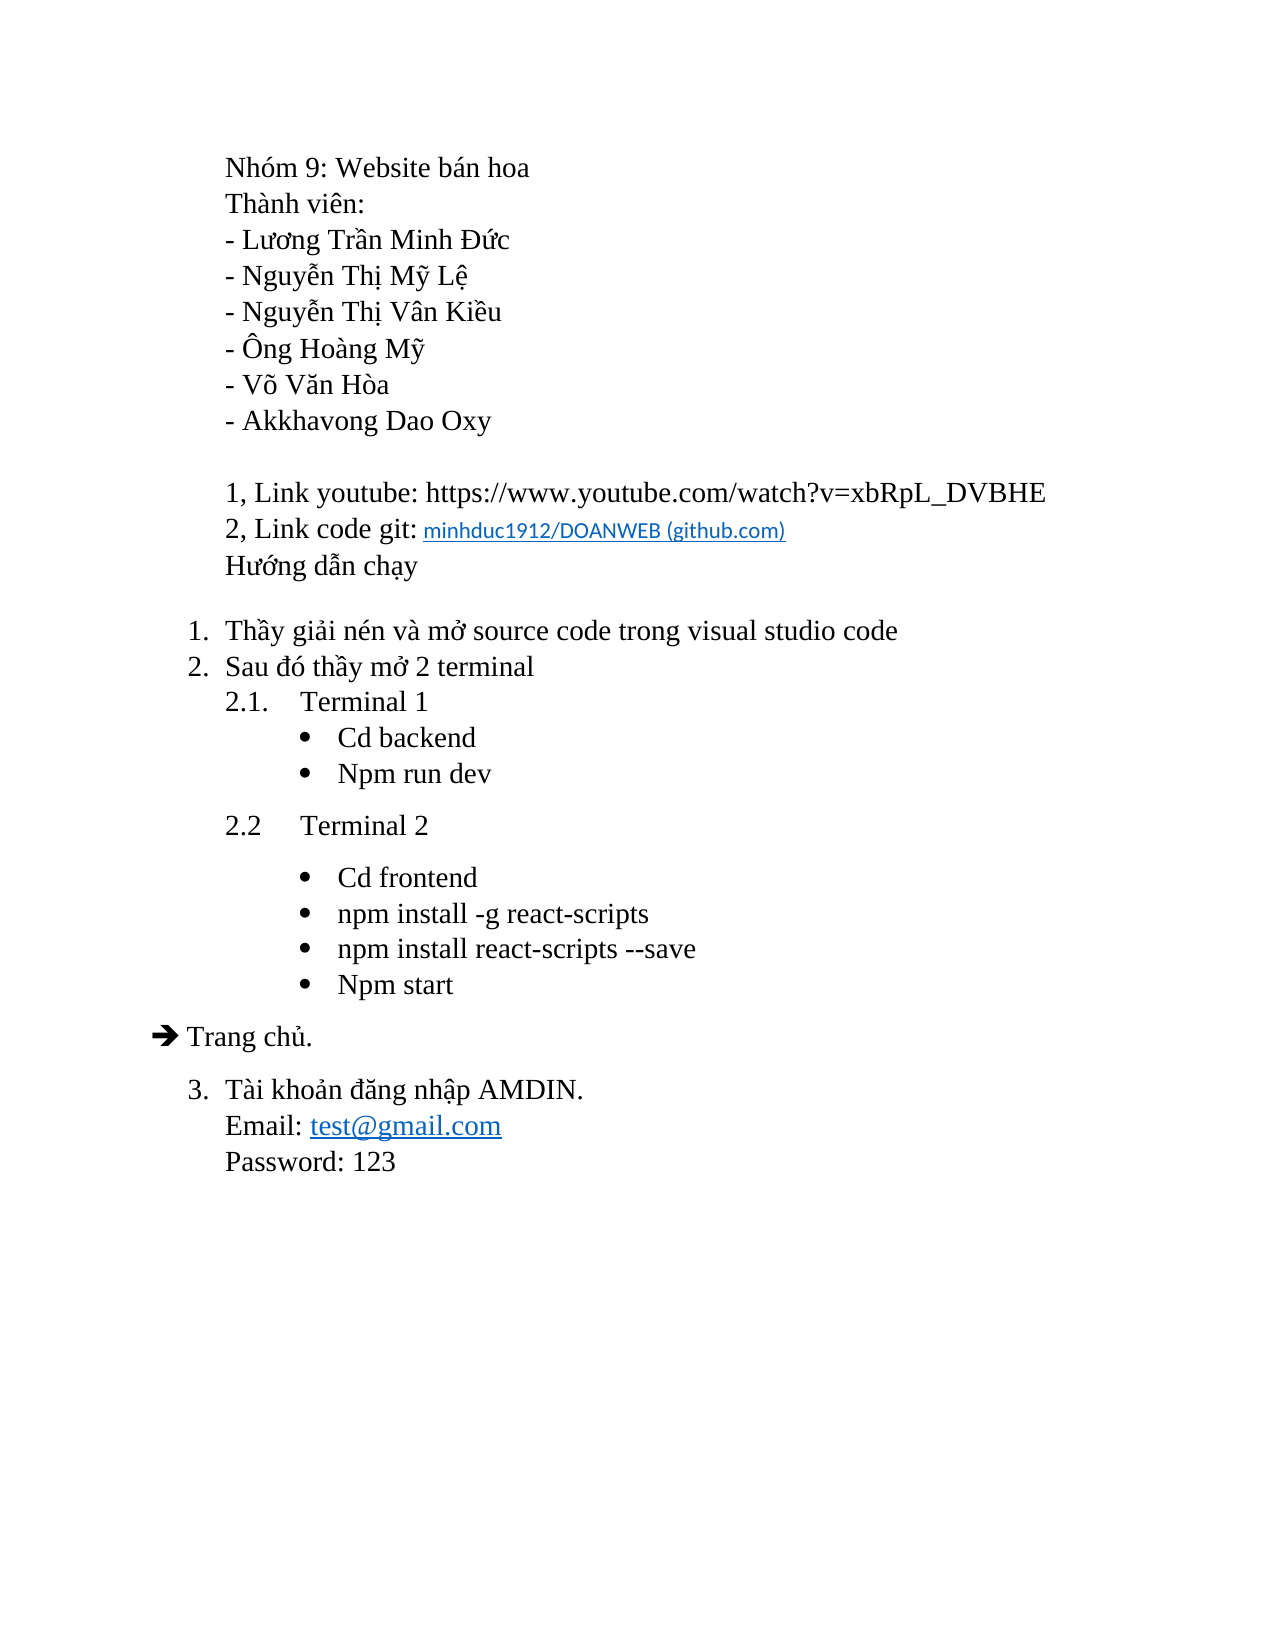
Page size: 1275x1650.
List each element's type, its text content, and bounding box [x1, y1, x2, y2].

list Thầy giải nén và mở source code trong visual studio code [187, 613, 1125, 647]
list Npm start [300, 967, 1125, 1001]
list - Nguyễn Thị Vân Kiều [225, 294, 1125, 328]
list 2, Link code git: minhduc1912/DOANWEB (github.com) [225, 511, 1125, 545]
list Tài khoản đăng nhập AMDIN. [187, 1072, 1125, 1106]
list npm install -g react-scripts [300, 896, 1125, 929]
list Terminal 1 [225, 684, 1125, 718]
text 2.2 Terminal 2 [150, 808, 1125, 842]
list Nhóm 9: Website bán hoa [225, 150, 1125, 183]
list Npm run dev [300, 756, 1125, 789]
list Password: 123 [225, 1144, 1125, 1177]
list Sau đó thầy mở 2 terminal [187, 649, 1125, 683]
list Hướng dẫn chạy [225, 548, 1125, 611]
list Email: test@gmail.com [225, 1108, 1125, 1141]
list Thành viên: [225, 186, 1125, 220]
list - Nguyễn Thị Mỹ Lệ [225, 258, 1125, 292]
list npm install react-scripts --save [300, 931, 1125, 965]
list Cd backend [300, 720, 1125, 754]
list - Akkhavong Dao Oxy [225, 403, 1125, 437]
list - Lương Trần Minh Đức [225, 222, 1125, 256]
list 1, Link youtube: https://www.youtube.com/watch?v=xbRpL_DVBHE [225, 475, 1125, 509]
list Cd frontend [300, 860, 1125, 894]
list - Ông Hoàng Mỹ [225, 331, 1125, 364]
list - Võ Văn Hòa [225, 367, 1125, 400]
text Trang chủ. [150, 1019, 1125, 1053]
